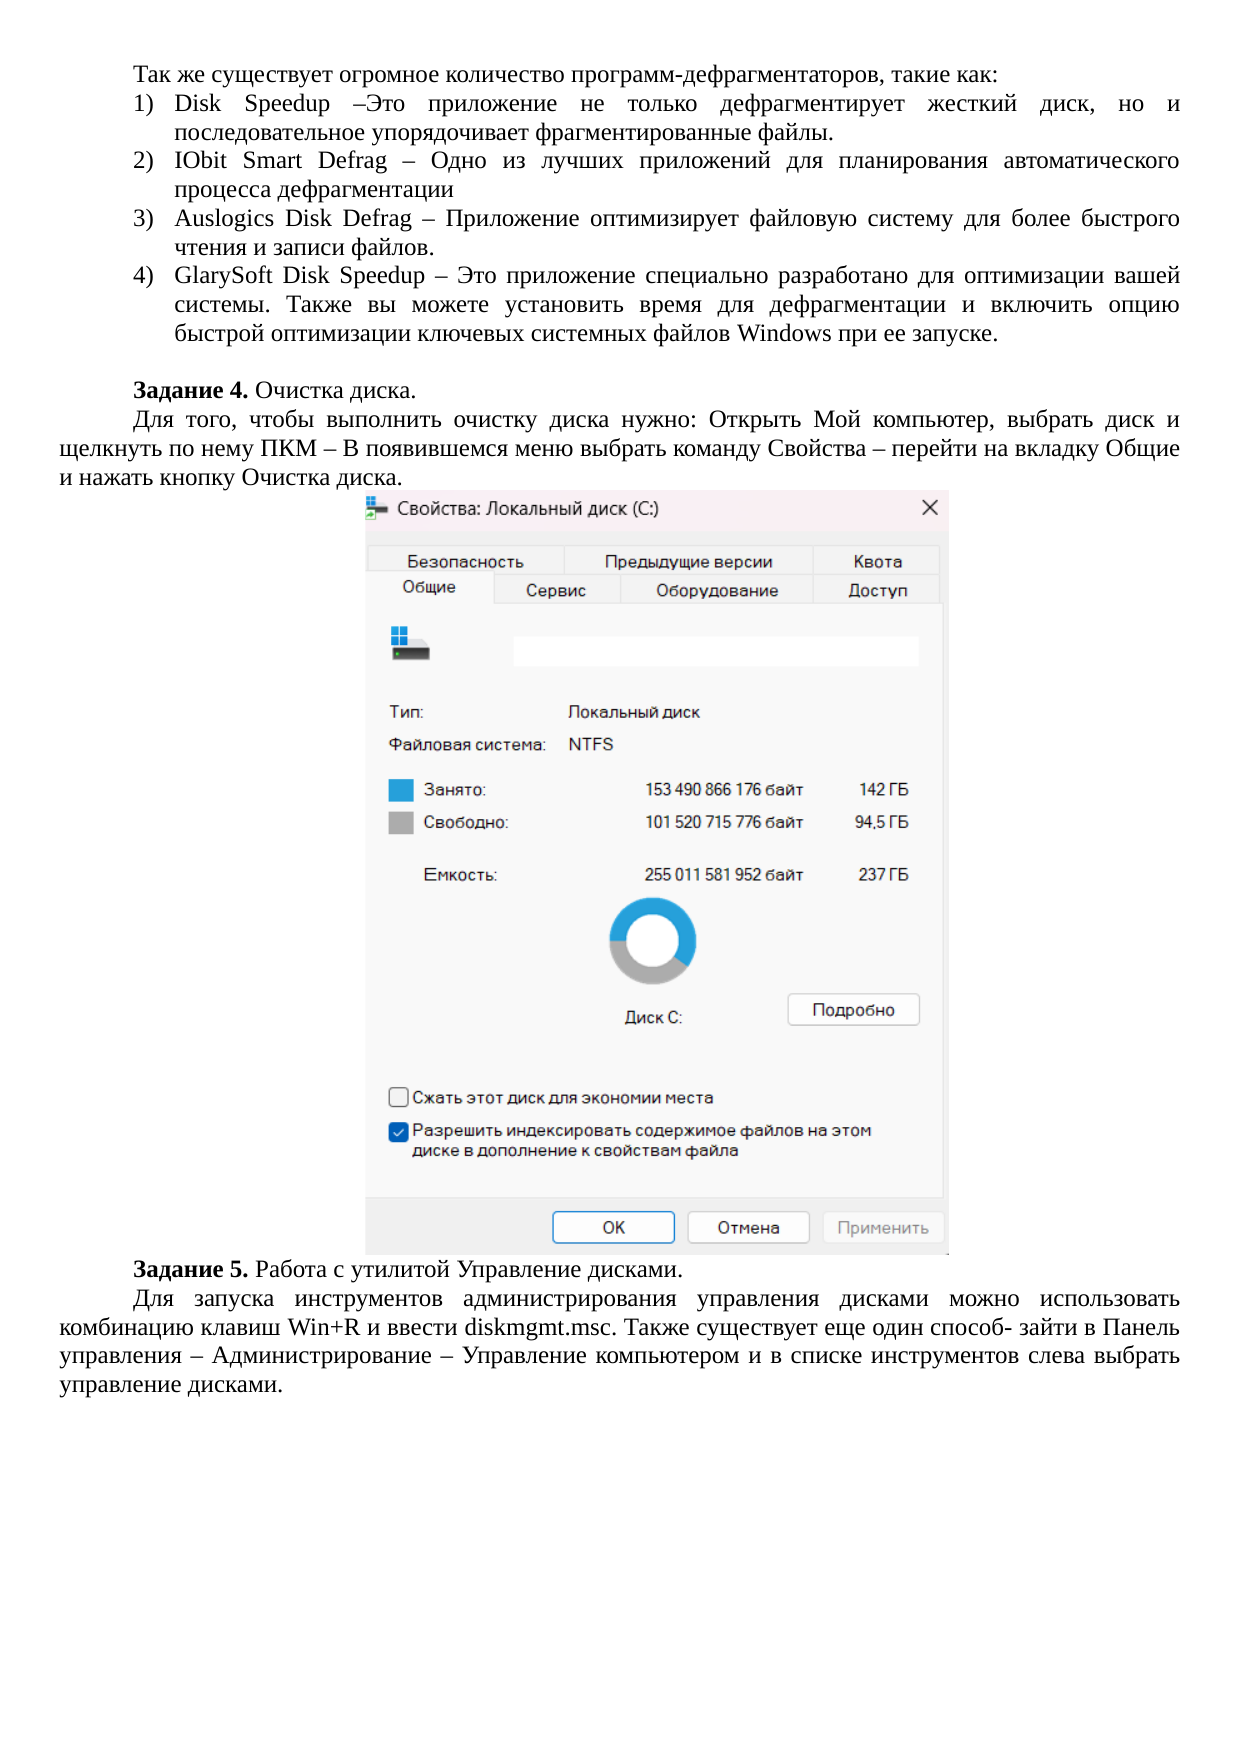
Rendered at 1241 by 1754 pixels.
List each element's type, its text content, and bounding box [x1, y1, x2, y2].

list Для запуска инструментов администрирования управления дисками можно использовать комбинацию клавиш Win+R и ввести diskmgmt.msc. Также существует еще один способ- зайти в Панель управления – Администрирование – Управление компьютером и в списке инструментов слева выбрать управление дисками. [59, 1283, 1181, 1398]
picture [365, 490, 949, 1255]
list Для того, чтобы выполнить очистку диска нужно: Открыть Мой компьютер, выбрать диск и щелкнуть по нему ПКМ – В появившемся меню выбрать команду Свойства – перейти на вкладку Общие и нажать кнопку Очистка диска. [59, 404, 1181, 490]
list Disk Speedup –Это приложение не только дефрагментирует жесткий диск, но и последовательное упорядочивает фрагментированные файлы. [133, 88, 1181, 145]
text Так же существует огромное количество программ-дефрагментаторов, такие как: [59, 59, 1181, 88]
list IObit Smart Defrag – Одно из лучших приложений для планирования автоматического процесса дефрагментации [133, 145, 1181, 203]
list Задание 5. Работа с утилитой Управление дисками. [59, 1254, 1181, 1283]
list Auslogics Disk Defrag – Приложение оптимизирует файловую систему для более быстрого чтения и записи файлов. [133, 203, 1181, 260]
list GlarySoft Disk Speedup – Это приложение специально разработано для оптимизации вашей системы. Также вы можете установить время для дефрагментации и включить опцию быстрой оптимизации ключевых системных файлов Windows при ее запуске. [133, 260, 1181, 347]
list Задание 4. Очистка диска. [59, 375, 1181, 404]
